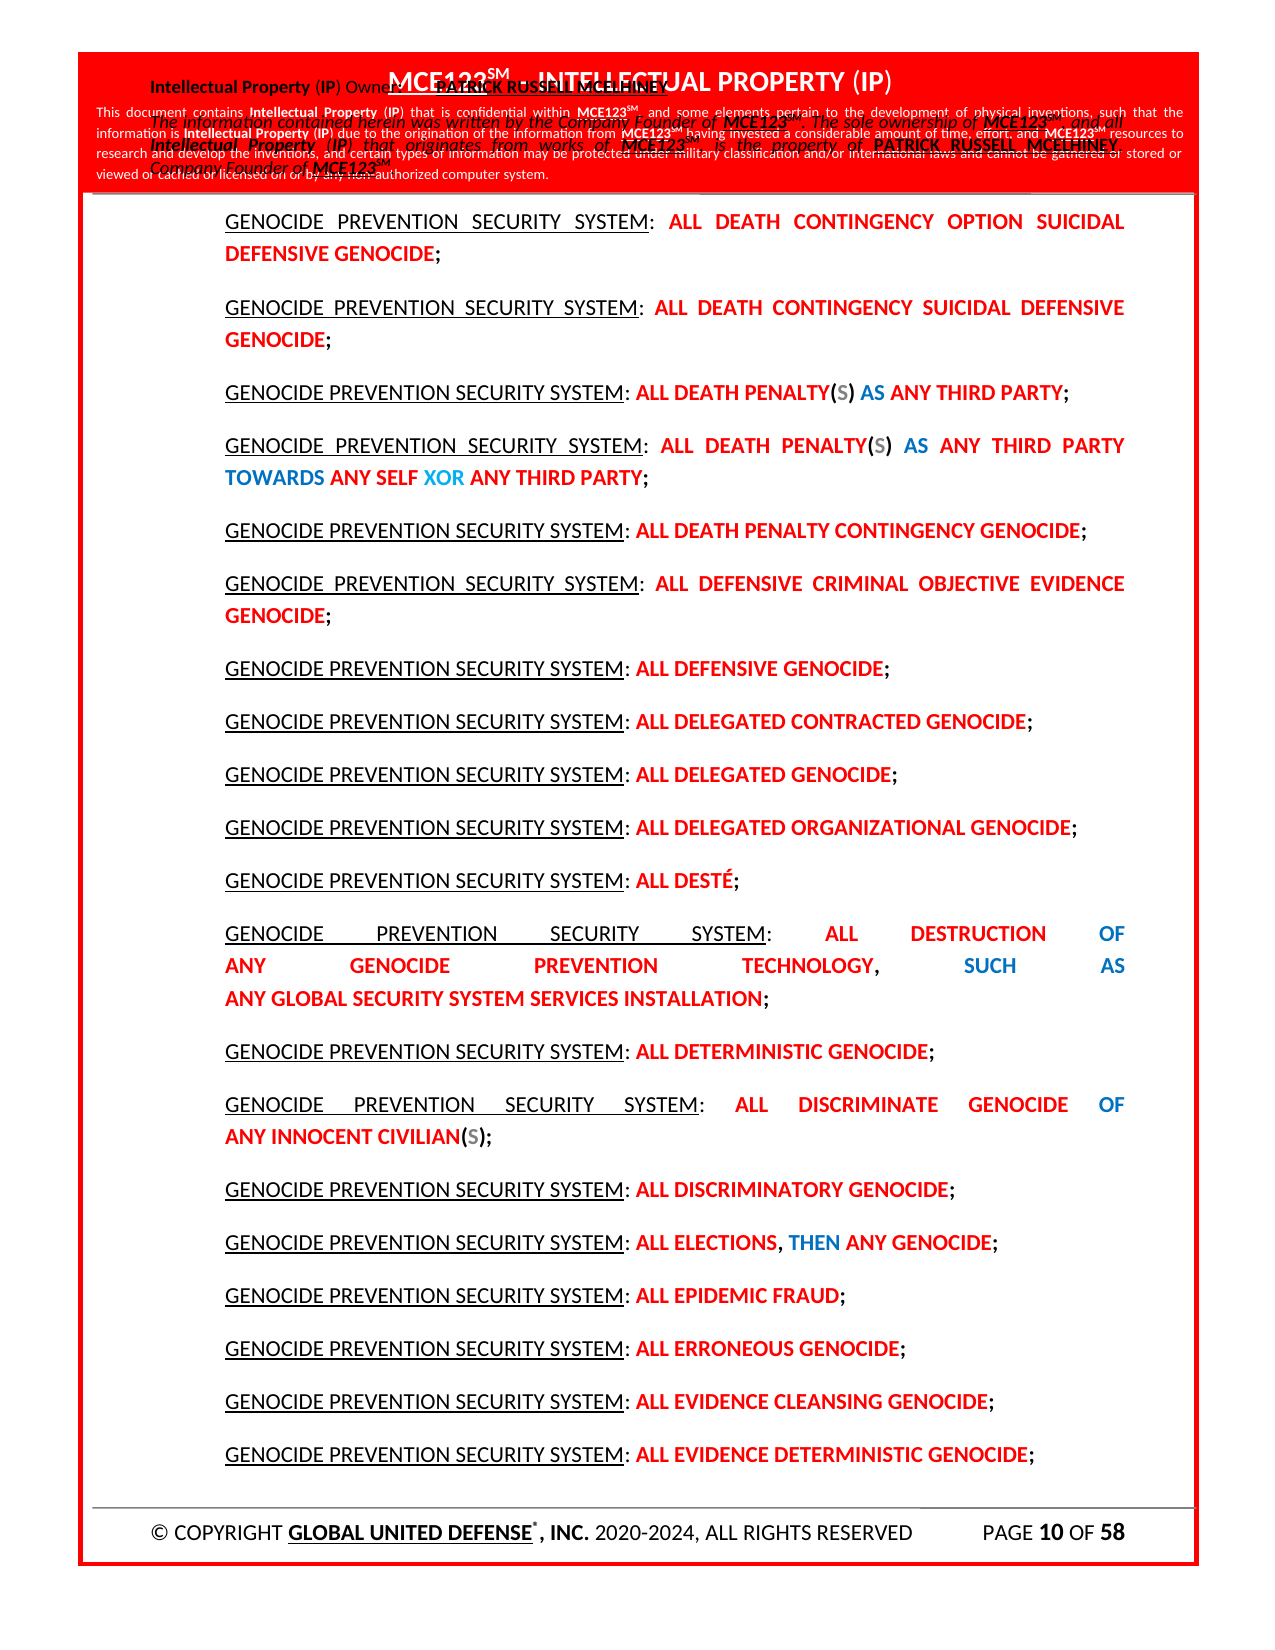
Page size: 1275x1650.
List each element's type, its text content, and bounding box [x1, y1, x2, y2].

text GENOCIDE PREVENTION SECURITY SYSTEM: ALL DELEGATED ORGANIZATIONAL GENOCIDE; [225, 813, 1125, 841]
text GENOCIDE PREVENTION SECURITY SYSTEM: ALL DELEGATED CONTRACTED GENOCIDE; [225, 707, 1125, 735]
text GENOCIDE PREVENTION SECURITY SYSTEM: ALL EPIDEMIC FRAUD; [225, 1281, 1125, 1309]
text GENOCIDE PREVENTION SECURITY SYSTEM: ALL DISCRIMINATE GENOCIDE OF ANY INNOCENT CIVILIAN(S); [225, 1090, 1125, 1150]
text GENOCIDE PREVENTION SECURITY SYSTEM: ALL DEATH PENALTY CONTINGENCY GENOCIDE; [225, 516, 1125, 544]
text GENOCIDE PREVENTION SECURITY SYSTEM: ALL DESTÉ; [225, 866, 1125, 894]
text GENOCIDE PREVENTION SECURITY SYSTEM: ALL EVIDENCE CLEANSING GENOCIDE; [225, 1387, 1125, 1415]
text GENOCIDE PREVENTION SECURITY SYSTEM: ALL DISCRIMINATORY GENOCIDE; [225, 1175, 1125, 1203]
text GENOCIDE PREVENTION SECURITY SYSTEM: ALL DEATH CONTINGENCY OPTION SUICIDAL DEFENSIVE GENOCIDE; [225, 207, 1125, 268]
text GENOCIDE PREVENTION SECURITY SYSTEM: ALL EVIDENCE DETERMINISTIC GENOCIDE; [225, 1440, 1125, 1468]
text GENOCIDE PREVENTION SECURITY SYSTEM: ALL DEATH PENALTY(S) AS ANY THIRD PARTY TOWARDS ANY SELF XOR ANY THIRD PARTY; [225, 431, 1125, 491]
text GENOCIDE PREVENTION SECURITY SYSTEM: ALL ERRONEOUS GENOCIDE; [225, 1334, 1125, 1362]
text GENOCIDE PREVENTION SECURITY SYSTEM: ALL DELEGATED GENOCIDE; [225, 760, 1125, 788]
text GENOCIDE PREVENTION SECURITY SYSTEM: ALL DEFENSIVE GENOCIDE; [225, 654, 1125, 682]
text GENOCIDE PREVENTION SECURITY SYSTEM: ALL DEFENSIVE CRIMINAL OBJECTIVE EVIDENCE GENOCIDE; [225, 569, 1125, 629]
text GENOCIDE PREVENTION SECURITY SYSTEM: ALL ELECTIONS, THEN ANY GENOCIDE; [225, 1228, 1125, 1256]
text GENOCIDE PREVENTION SECURITY SYSTEM: ALL DEATH PENALTY(S) AS ANY THIRD PARTY; [225, 378, 1125, 406]
text GENOCIDE PREVENTION SECURITY SYSTEM: ALL DEATH CONTINGENCY SUICIDAL DEFENSIVE GENOCIDE; [225, 293, 1125, 353]
text GENOCIDE PREVENTION SECURITY SYSTEM: ALL DESTRUCTION OF ANY GENOCIDE PREVENTION TECHNOLOGY, SUCH AS ANY GLOBAL SECURITY SYSTEM SERVICES INSTALLATION; [225, 919, 1125, 1012]
text GENOCIDE PREVENTION SECURITY SYSTEM: ALL DETERMINISTIC GENOCIDE; [225, 1037, 1125, 1065]
